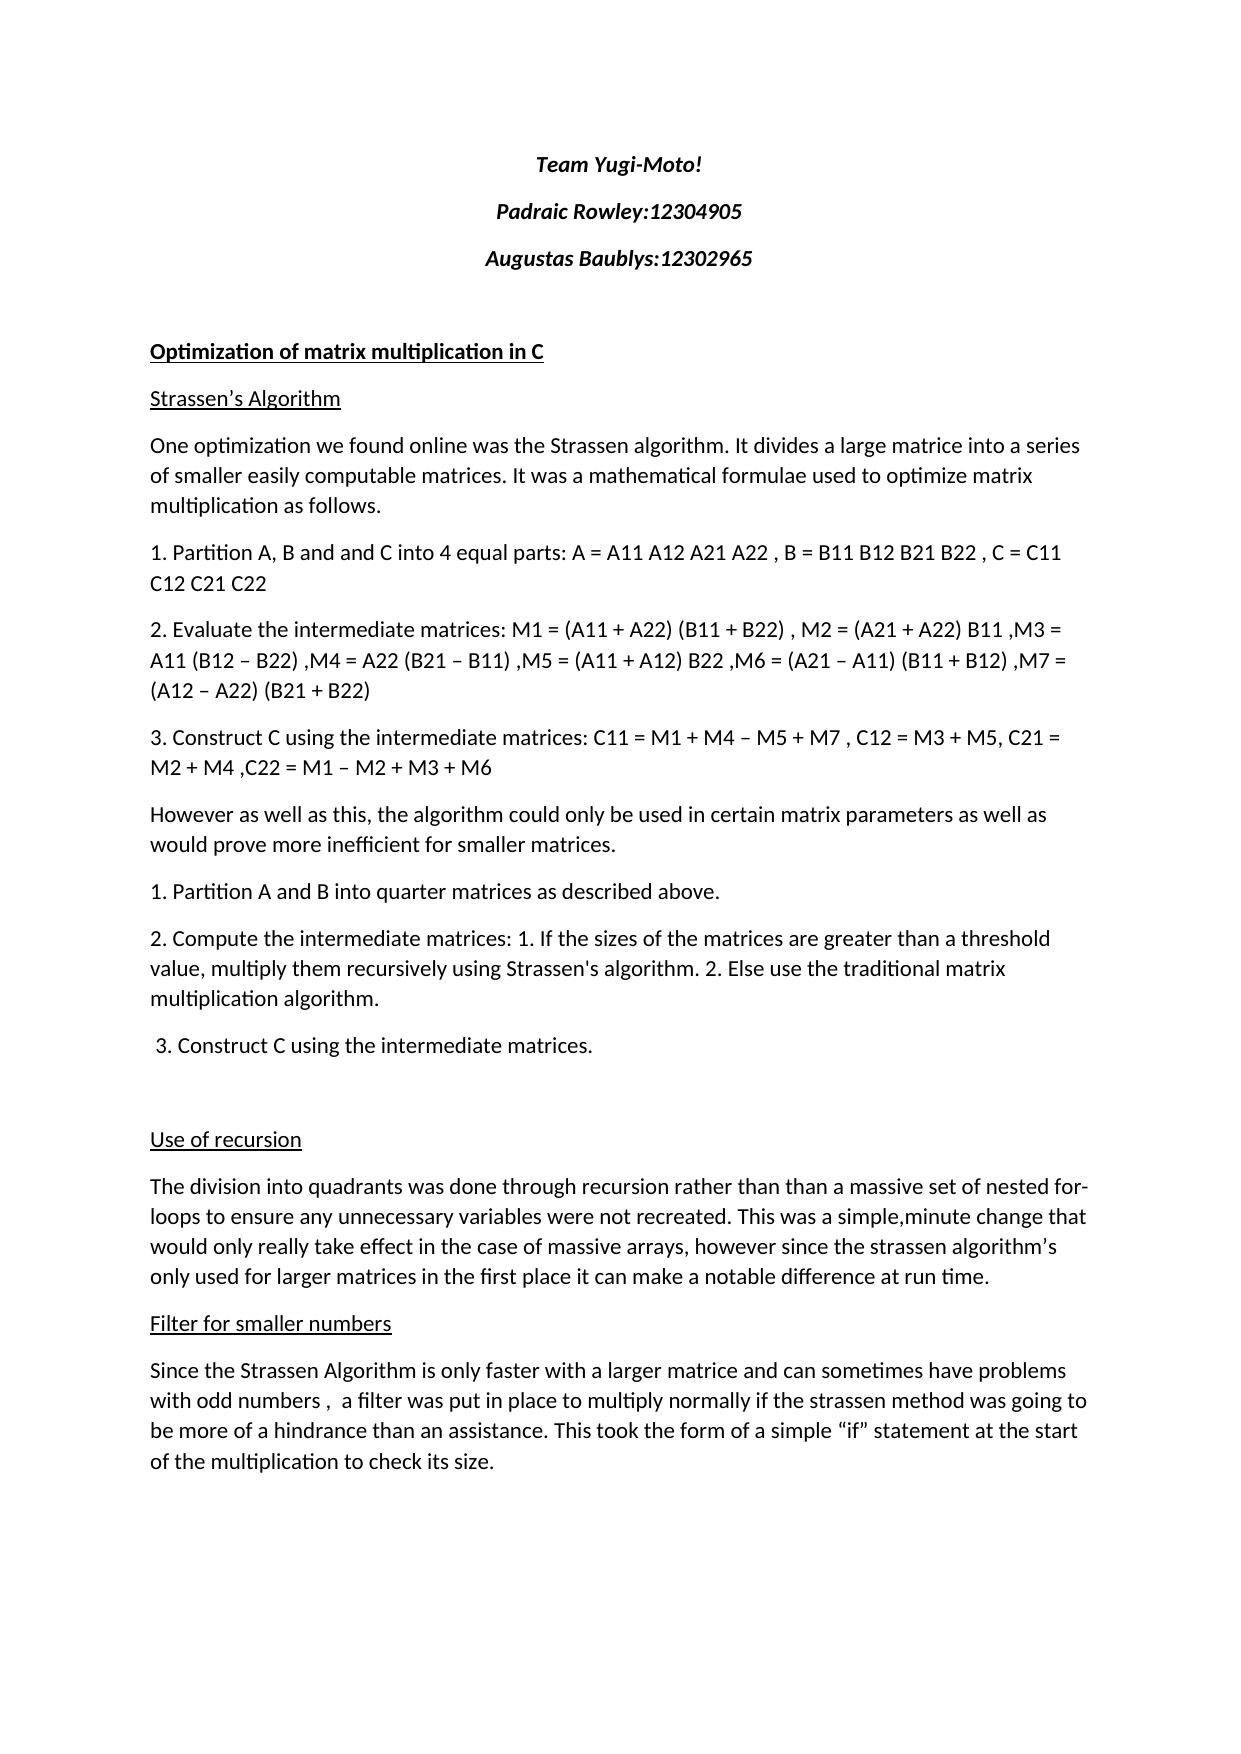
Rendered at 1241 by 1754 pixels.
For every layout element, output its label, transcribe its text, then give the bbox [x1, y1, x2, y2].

text Augustas Baublys:12302965 [150, 244, 1090, 272]
text One optimization we found online was the Strassen algorithm. It divides a large matrice into a series of smaller easily computable matrices. It was a mathematical formulae used to optimize matrix multiplication as follows. [150, 431, 1090, 520]
text 1. Partition A, B and and C into 4 equal parts: A = A11 A12 A21 A22 , B = B11 B12 B21 B22 , C = C11 C12 C21 C22 [150, 538, 1090, 597]
text The division into quadrants was done through recursion rather than than a massive set of nested for-loops to ensure any unnecessary variables were not recreated. This was a simple,minute change that would only really take effect in the case of massive arrays, however since the strassen algorithm’s only used for larger matrices in the first place it can make a notable difference at run time. [150, 1172, 1090, 1291]
text Optimization of matrix multiplication in C [150, 337, 1090, 366]
text 1. Partition A and B into quarter matrices as described above. [150, 877, 1090, 905]
text 3. Construct C using the intermediate matrices. [150, 1031, 1090, 1059]
text 2. Compute the intermediate matrices: 1. If the sizes of the matrices are greater than a threshold value, multiply them recursively using Strassen's algorithm. 2. Else use the traditional matrix multiplication algorithm. [150, 924, 1090, 1012]
text Since the Strassen Algorithm is only faster with a larger matrice and can sometimes have problems with odd numbers , a filter was put in place to multiply normally if the strassen method was going to be more of a hindrance than an assistance. This took the form of a simple “if” statement at the start of the multiplication to check its size. [150, 1356, 1090, 1475]
text Padraic Rowley:12304905 [150, 197, 1090, 225]
text Team Yugi-Moto! [150, 150, 1090, 178]
text Use of recursion [150, 1125, 1090, 1153]
text Strassen’s Algorithm [150, 384, 1090, 412]
text 2. Evaluate the intermediate matrices: M1 = (A11 + A22) (B11 + B22) , M2 = (A21 + A22) B11 ,M3 = A11 (B12 – B22) ,M4 = A22 (B21 – B11) ,M5 = (A11 + A12) B22 ,M6 = (A21 – A11) (B11 + B12) ,M7 = (A12 – A22) (B21 + B22) [150, 616, 1090, 704]
text 3. Construct C using the intermediate matrices: C11 = M1 + M4 – M5 + M7 , C12 = M3 + M5, C21 = M2 + M4 ,C22 = M1 – M2 + M3 + M6 [150, 723, 1090, 781]
text Filter for smaller numbers [150, 1309, 1090, 1337]
text However as well as this, the algorithm could only be used in certain matrix parameters as well as would prove more inefficient for smaller matrices. [150, 800, 1090, 858]
